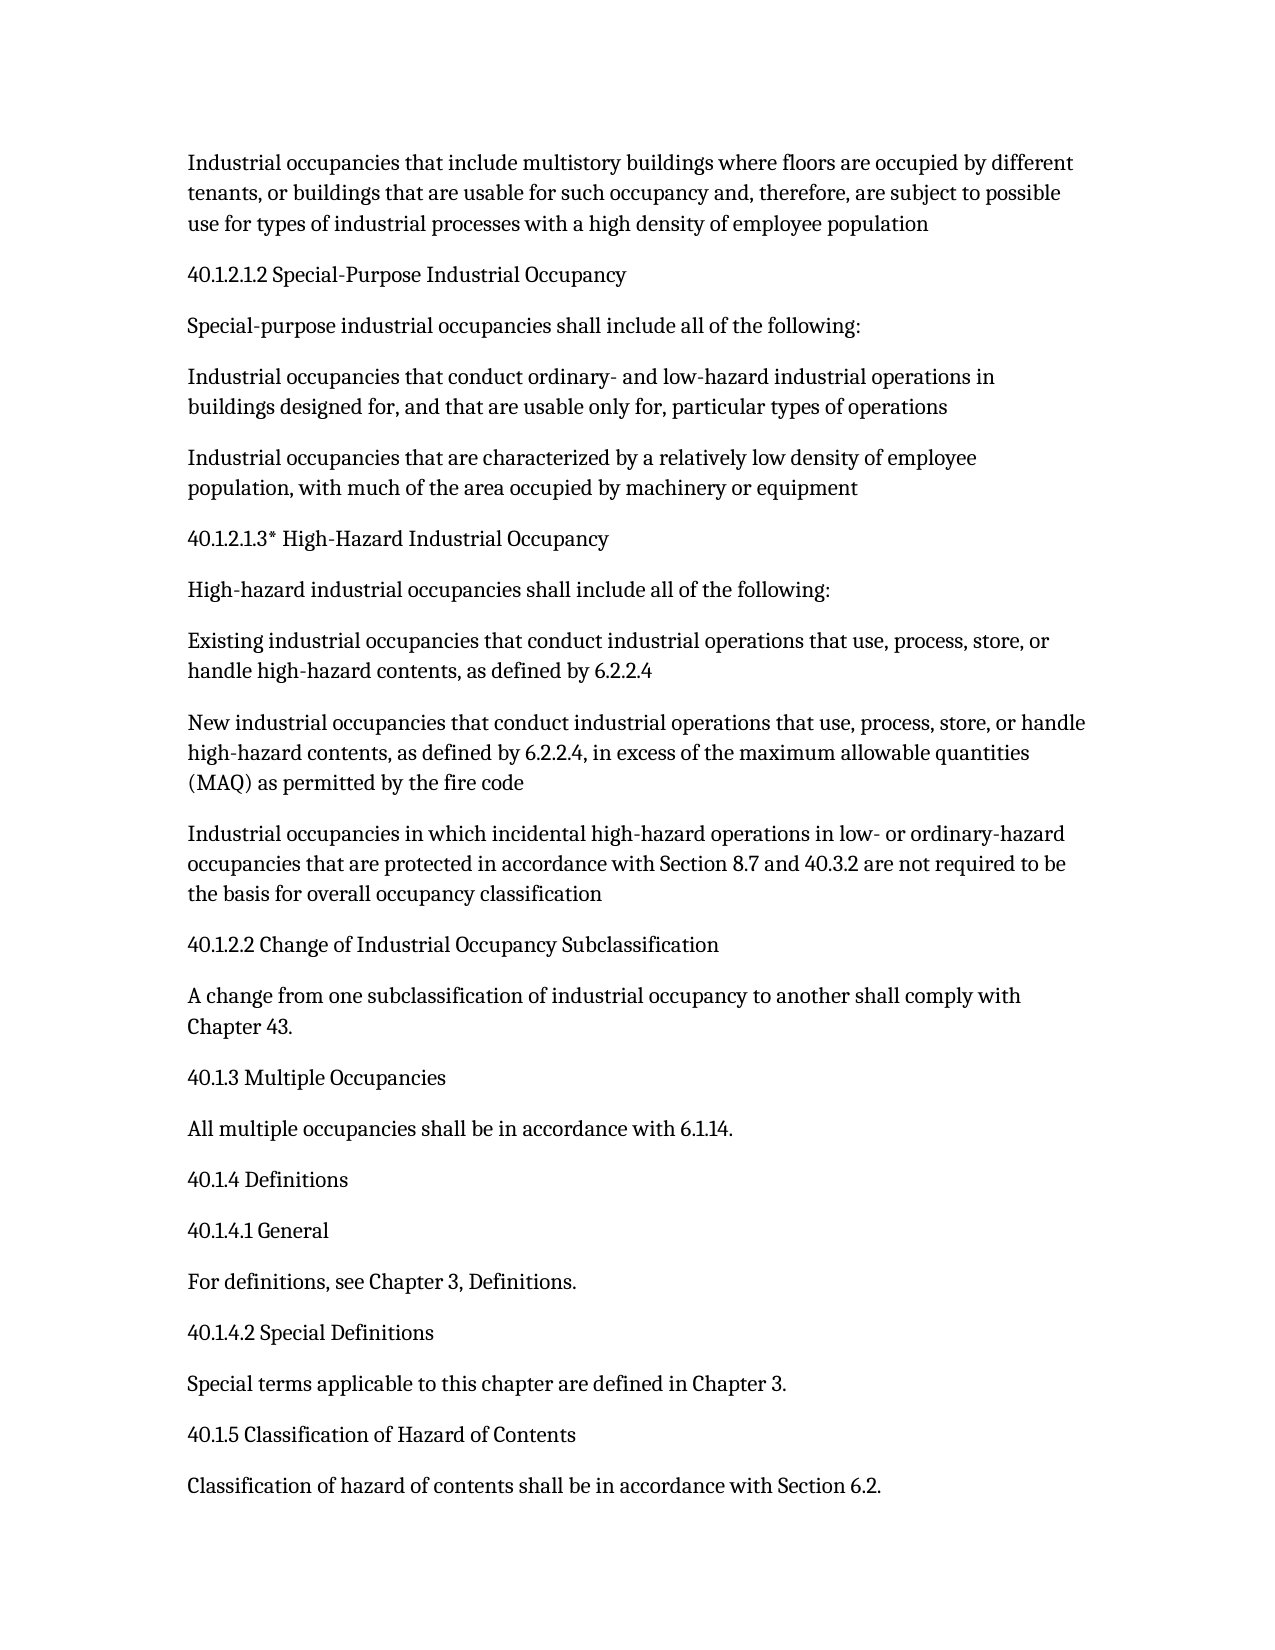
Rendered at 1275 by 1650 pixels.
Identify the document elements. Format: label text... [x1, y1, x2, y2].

text 40.1.2.1.2 Special-Purpose Industrial Occupancy [187, 261, 1087, 288]
text Industrial occupancies in which incidental high-hazard operations in low- or ordinary-hazard occupancies that are protected in accordance with Section 8.7 and 40.3.2 are not required to be the basis for overall occupancy classification [187, 821, 1087, 908]
text Special terms applicable to this chapter are defined in Chapter 3. [187, 1371, 1087, 1397]
text Existing industrial occupancies that conduct industrial operations that use, process, store, or handle high-hazard contents, as defined by 6.2.2.4 [187, 628, 1087, 685]
text Classification of hazard of contents shall be in accordance with Section 6.2. [187, 1473, 1087, 1499]
text High-hazard industrial occupancies shall include all of the following: [187, 577, 1087, 603]
text For definitions, see Chapter 3, Definitions. [187, 1269, 1087, 1295]
text 40.1.4.1 General [187, 1218, 1087, 1244]
text 40.1.2.1.3* High-Hazard Industrial Occupancy [187, 526, 1087, 552]
text Industrial occupancies that are characterized by a relatively low density of employee population, with much of the area occupied by machinery or equipment [187, 445, 1087, 501]
text Industrial occupancies that conduct ordinary- and low-hazard industrial operations in buildings designed for, and that are usable only for, particular types of operations [187, 363, 1087, 420]
text 40.1.5 Classification of Hazard of Contents [187, 1422, 1087, 1448]
text Special-purpose industrial occupancies shall include all of the following: [187, 312, 1087, 339]
text All multiple occupancies shall be in accordance with 6.1.14. [187, 1116, 1087, 1142]
text 40.1.2.2 Change of Industrial Occupancy Subclassification [187, 932, 1087, 959]
text New industrial occupancies that conduct industrial operations that use, process, store, or handle high-hazard contents, as defined by 6.2.2.4, in excess of the maximum allowable quantities (MAQ) as permitted by the fire code [187, 709, 1087, 796]
text A change from one subclassification of industrial occupancy to another shall comply with Chapter 43. [187, 983, 1087, 1040]
text 40.1.4 Definitions [187, 1167, 1087, 1193]
text Industrial occupancies that include multistory buildings where floors are occupied by different tenants, or buildings that are usable for such occupancy and, therefore, are subject to possible use for types of industrial processes with a high density of employee population [187, 150, 1087, 237]
text 40.1.3 Multiple Occupancies [187, 1064, 1087, 1091]
text 40.1.4.2 Special Definitions [187, 1320, 1087, 1346]
